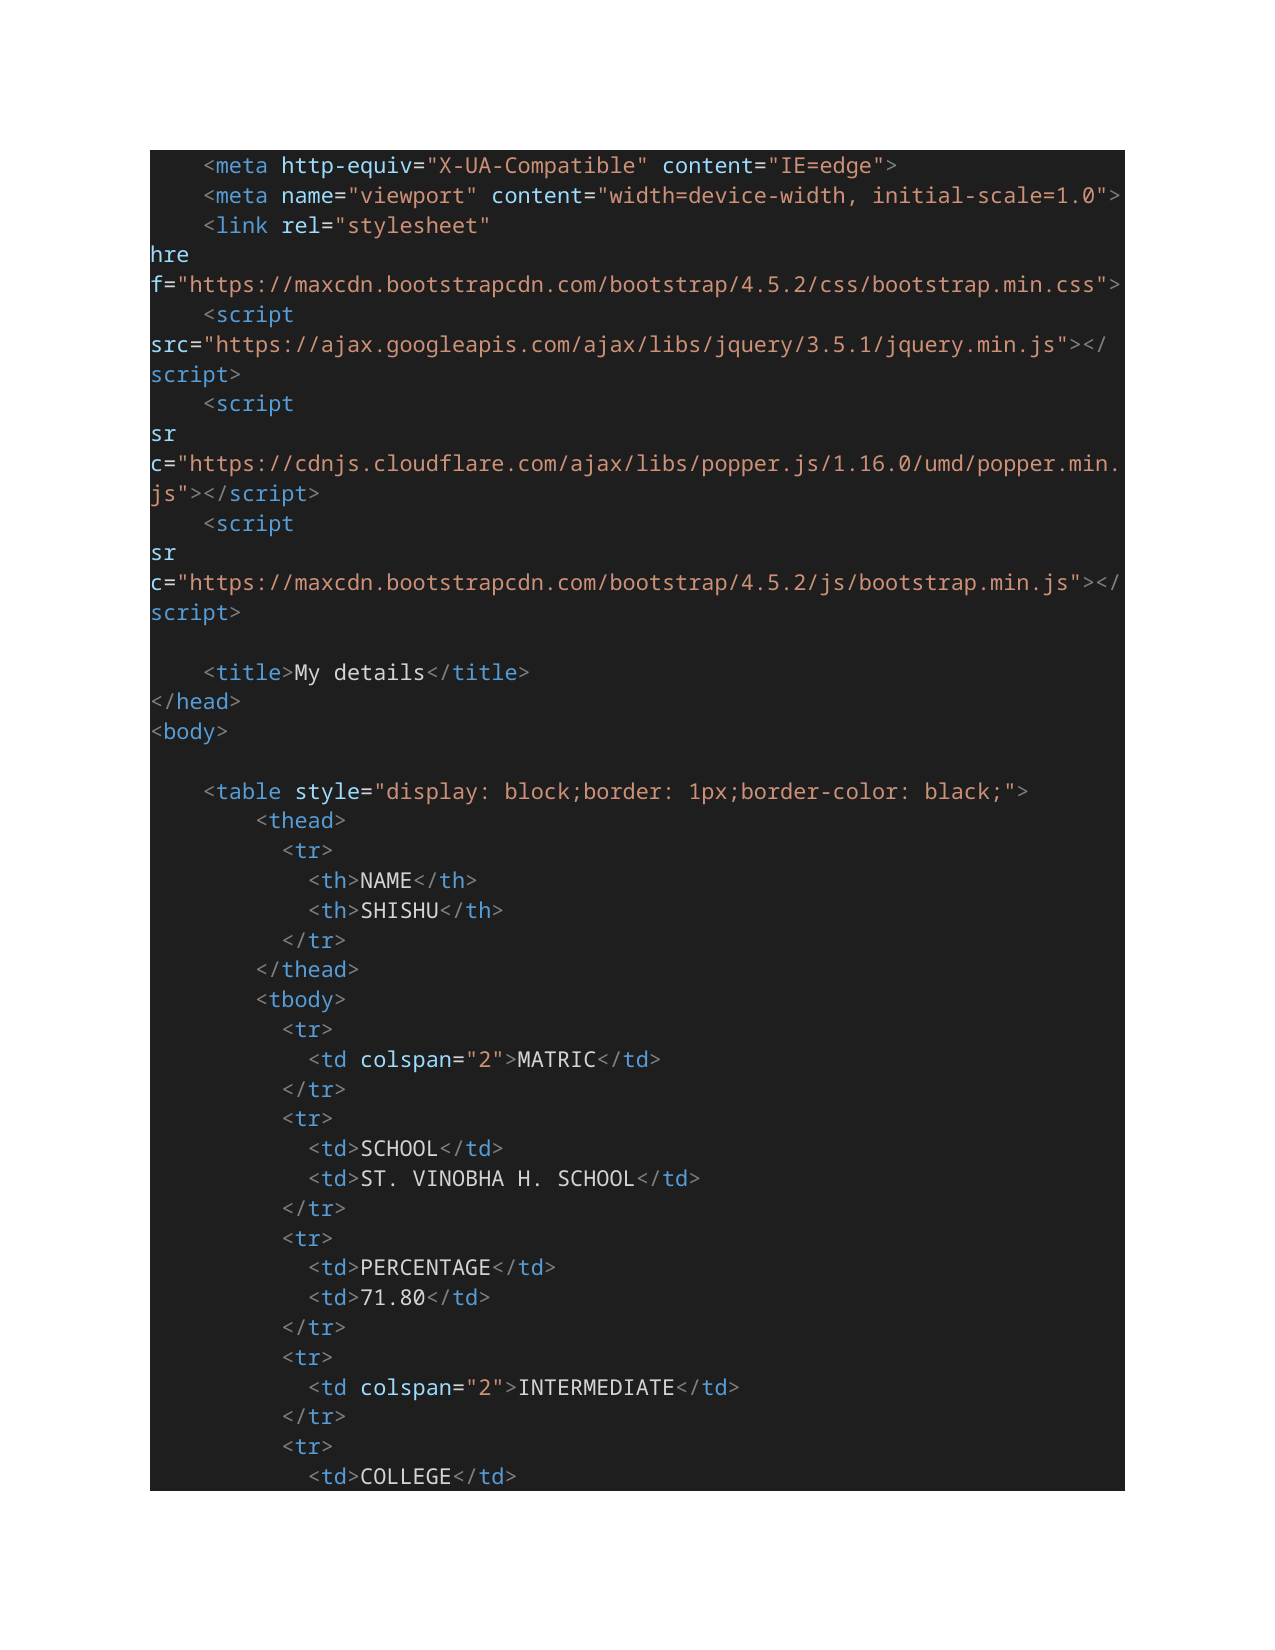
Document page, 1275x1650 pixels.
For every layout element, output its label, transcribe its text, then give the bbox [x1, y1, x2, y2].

text <tbody> [150, 984, 1125, 1014]
text </tr> [150, 924, 1125, 954]
text <tr> [150, 1222, 1125, 1252]
text <script src="https://maxcdn.bootstrapcdn.com/bootstrap/4.5.2/js/bootstrap.min.js"></script> [150, 507, 1125, 627]
text </tr> [150, 1193, 1125, 1222]
text <title>My details</title> [150, 656, 1125, 686]
text <body> [150, 716, 1125, 746]
text </tr> [150, 1401, 1125, 1431]
text <td>COLLEGE</td> [150, 1461, 1125, 1491]
text <tr> [150, 835, 1125, 865]
text </thead> [150, 954, 1125, 984]
text <td>71.80</td> [150, 1282, 1125, 1312]
text <table style="display: block;border: 1px;border-color: black;"> [150, 776, 1125, 805]
text <script src="https://ajax.googleapis.com/ajax/libs/jquery/3.5.1/jquery.min.js"></script> [150, 299, 1125, 388]
text <tr> [150, 1431, 1125, 1461]
text <thead> [150, 805, 1125, 835]
text <tr> [150, 1342, 1125, 1371]
text <td colspan="2">INTERMEDIATE</td> [150, 1371, 1125, 1401]
text </tr> [150, 1073, 1125, 1103]
text <td>ST. VINOBHA H. SCHOOL</td> [150, 1163, 1125, 1193]
text <script src="https://cdnjs.cloudflare.com/ajax/libs/popper.js/1.16.0/umd/popper.min.js"></script> [150, 388, 1125, 507]
text <th>NAME</th> [150, 865, 1125, 895]
text </tr> [150, 1312, 1125, 1342]
text <td>SCHOOL</td> [150, 1133, 1125, 1163]
text <meta http-equiv="X-UA-Compatible" content="IE=edge"> [150, 150, 1125, 180]
text <link rel="stylesheet" href="https://maxcdn.bootstrapcdn.com/bootstrap/4.5.2/css/bootstrap.min.css"> [150, 209, 1125, 299]
text <meta name="viewport" content="width=device-width, initial-scale=1.0"> [150, 180, 1125, 209]
text <td colspan="2">MATRIC</td> [150, 1044, 1125, 1073]
text </head> [150, 686, 1125, 716]
text <tr> [150, 1014, 1125, 1044]
text <td>PERCENTAGE</td> [150, 1252, 1125, 1282]
text <tr> [150, 1103, 1125, 1133]
text <th>SHISHU</th> [150, 895, 1125, 924]
